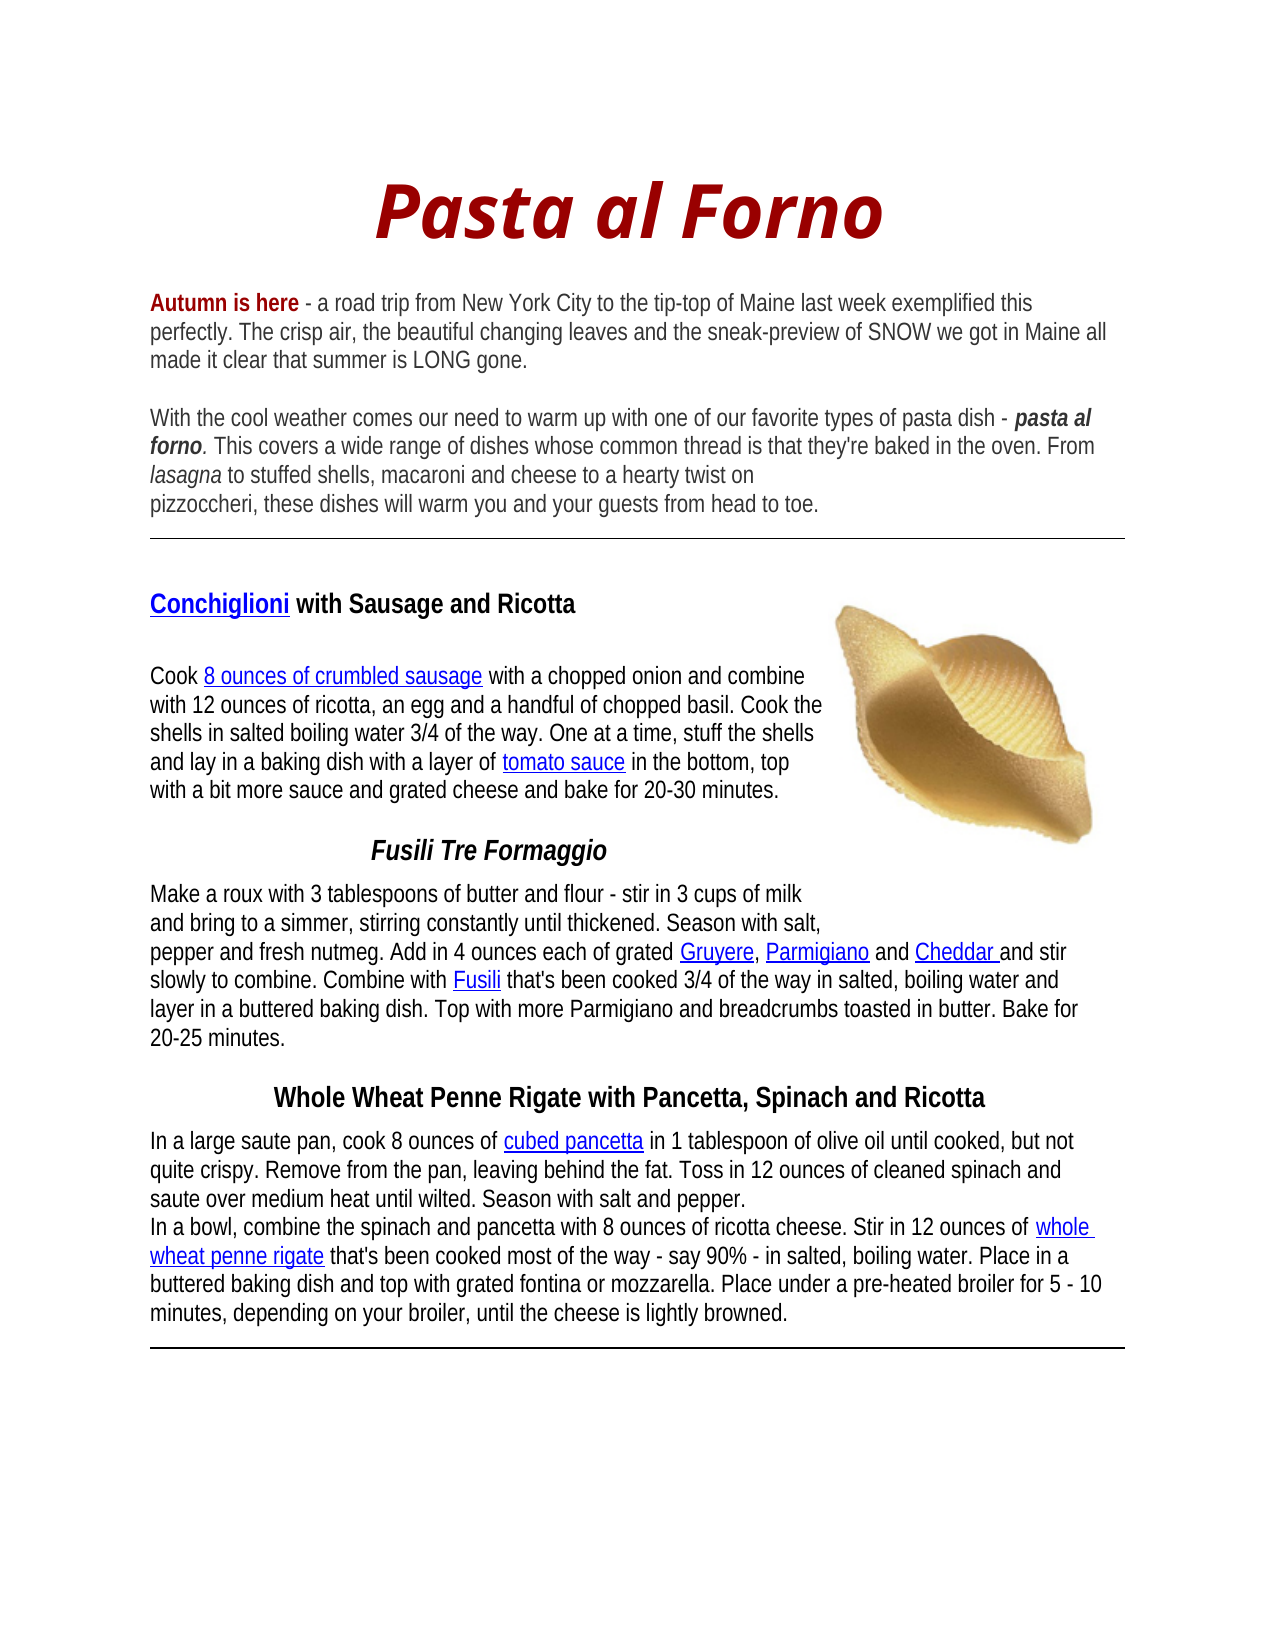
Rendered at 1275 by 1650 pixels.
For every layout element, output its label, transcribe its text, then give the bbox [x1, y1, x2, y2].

picture [828, 547, 1110, 915]
table_header Autumn is here - a road trip from New York City to the tip-top of Maine last week exemplified this perfectly. The crisp air, the beautiful changing leaves and the sneak-preview of SNOW we got in Maine all made it clear that summer is LONG gone. With the cool weather comes our need to warm up with one of our favorite types of pasta dish - pasta al forno. This covers a wide range of dishes whose common thread is that they're baked in the oven. From lasagna to stuffed shells, macaroni and cheese to a hearty twist on pizzoccheri, these dishes will warm you and your guests from head to toe. [142, 280, 1117, 538]
table_header Conchiglioni with Sausage and Ricotta Cook 8 ounces of crumbled sausage with a chopped onion and combine with 12 ounces of ricotta, an egg and a handful of chopped basil. Cook the shells in salted boiling water 3/4 of the way. One at a time, stuff the shells and lay in a baking dish with a layer of tomato sauce in the bottom, top with a bit more sauce and grated cheese and bake for 20-30 minutes. Fusili Tre Formaggio Make a roux with 3 tablespoons of butter and flour - stir in 3 cups of milk and bring to a simmer, stirring constantly until thickened. Season with salt, pepper and fresh nutmeg. Add in 4 ounces each of grated Gruyere, Parmigiano and Cheddar and stir slowly to combine. Combine with Fusili that's been cooked 3/4 of the way in salted, boiling water and layer in a buttered baking dish. Top with more Parmigiano and breadcrumbs toasted in butter. Bake for 20-25 minutes. Whole Wheat Penne Rigate with Pancetta, Spinach and Ricotta In a large saute pan, cook 8 ounces of cubed pancetta in 1 tablespoon of olive oil until cooked, but not quite crispy. Remove from the pan, leaving behind the fat. Toss in 12 ounces of cleaned spinach and saute over medium heat until wilted. Season with salt and pepper. In a bowl, combine the spinach and pancetta with 8 ounces of ricotta cheese. Stir in 12 ounces of whole wheat penne rigate that's been cooked most of the way - say 90% - in salted, boiling water. Place in a buttered baking dish and top with grated fontina or mozzarella. Place under a pre-heated broiler for 5 - 10 minutes, depending on your broiler, until the cheese is lightly browned. [142, 539, 1117, 1347]
table_header Pasta al Forno [142, 150, 1117, 280]
